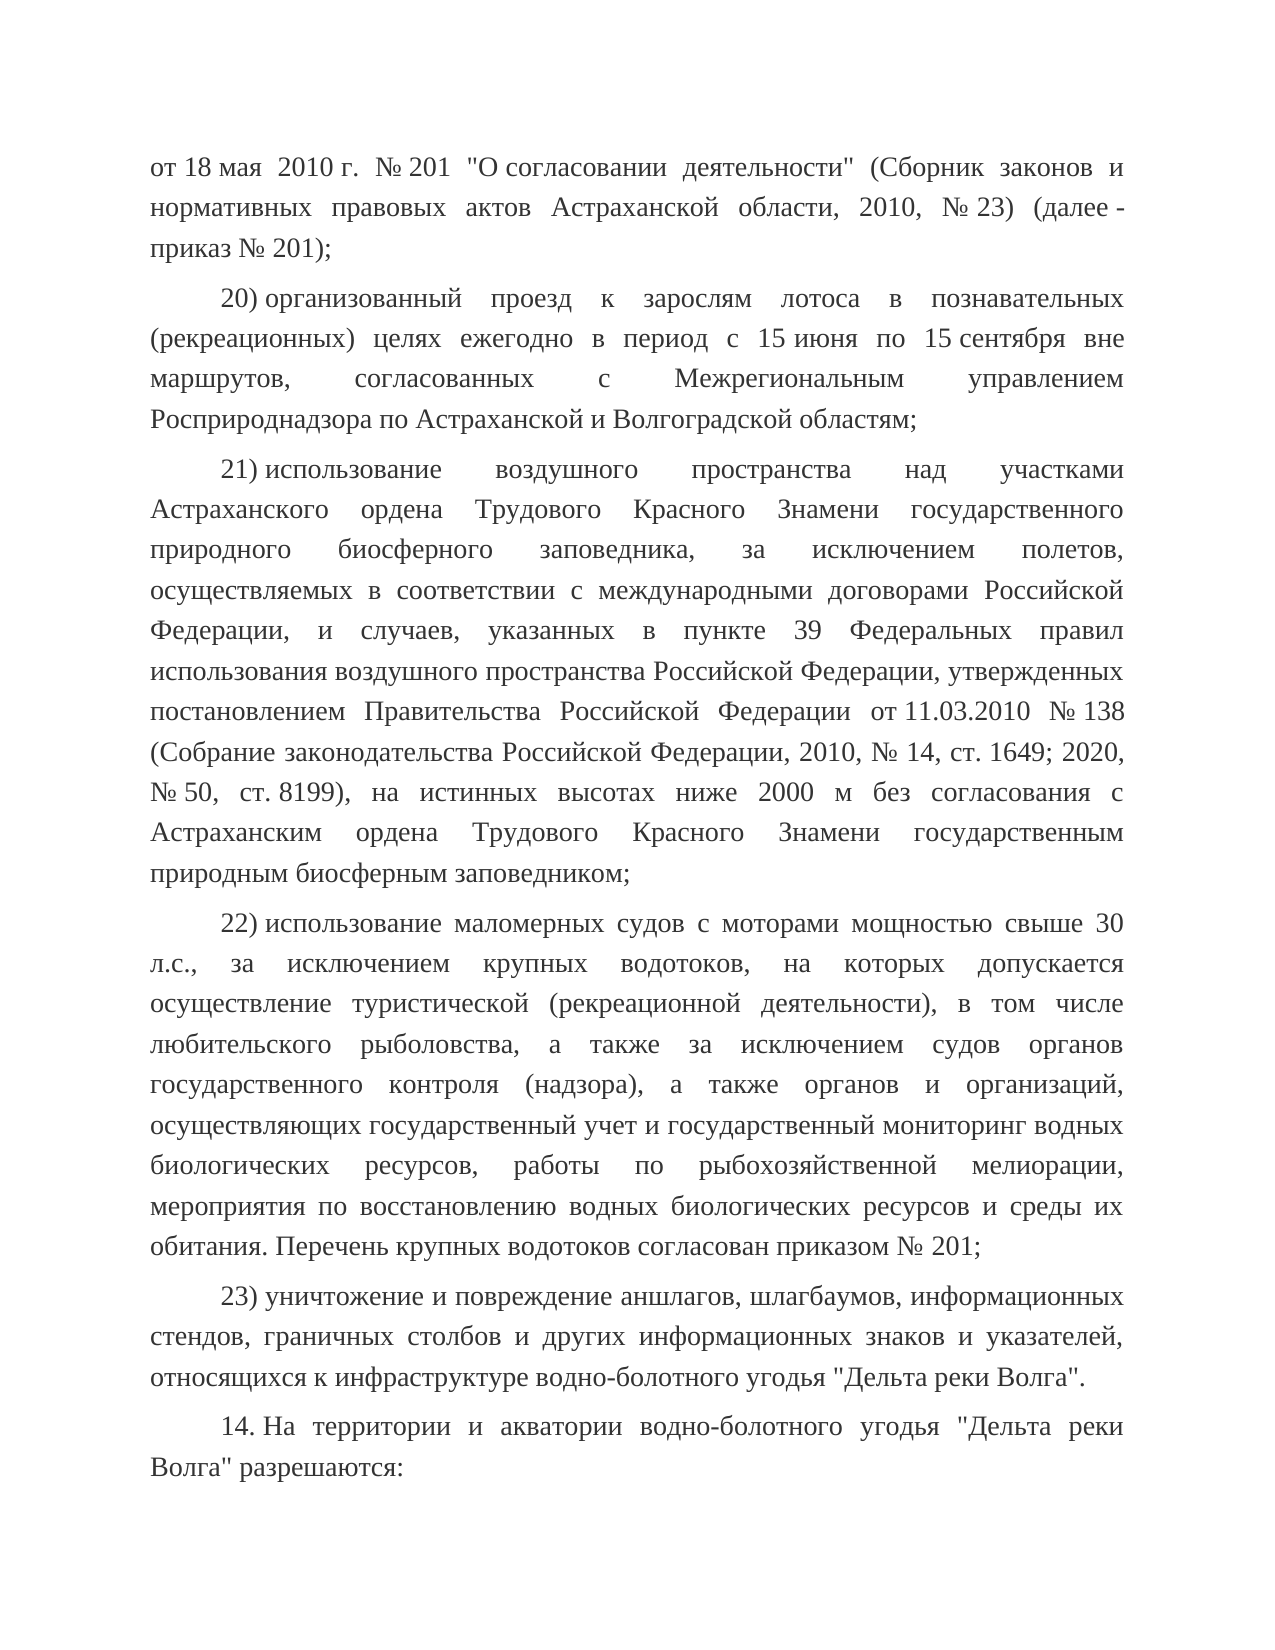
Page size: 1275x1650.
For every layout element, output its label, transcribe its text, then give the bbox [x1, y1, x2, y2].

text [150, 150, 1125, 263]
text 20) организованный проезд к зарослям лотоса в познавательных (рекреационных) целях ежегодно в период с 15 июня по 15 сентября вне маршрутов, согласованных с Межрегиональным управлением Росприроднадзора по Астраханской и Волгоградской областям; [150, 281, 1125, 434]
text 23) уничтожение и повреждение аншлагов, шлагбаумов, информационных стендов, граничных столбов и других информационных знаков и указателей, относящихся к инфраструктуре водно-болотного угодья "Дельта реки Волга". [150, 1279, 1125, 1392]
text 14. На территории и акватории водно-болотного угодья "Дельта реки Волга" разрешаются: [150, 1409, 1125, 1482]
text 21) использование воздушного пространства над участками Астраханского ордена Трудового Красного Знамени государственного природного биосферного заповедника, за исключением полетов, осуществляемых в соответствии с международными договорами Российской Федерации, и случаев, указанных в пункте 39 Федеральных правил использования воздушного пространства Российской Федерации, утвержденных постановлением Правительства Российской Федерации от 11.03.2010 № 138 (Собрание законодательства Российской Федерации, 2010, № 14, ст. 1649; 2020, № 50, ст. 8199), на истинных высотах ниже 2000 м без согласования с Астраханским ордена Трудового Красного Знамени государственным природным биосферным заповедником; [150, 452, 1125, 888]
text 22) использование маломерных судов с моторами мощностью свыше 30 л.с., за исключением крупных водотоков, на которых допускается осуществление туристической (рекреационной деятельности), в том числе любительского рыболовства, а также за исключением судов органов государственного контроля (надзора), а также органов и организаций, осуществляющих государственный учет и государственный мониторинг водных биологических ресурсов, работы по рыбохозяйственной мелиорации, мероприятия по восстановлению водных биологических ресурсов и среды их обитания. Перечень крупных водотоков согласован приказом № 201; [150, 906, 1125, 1261]
